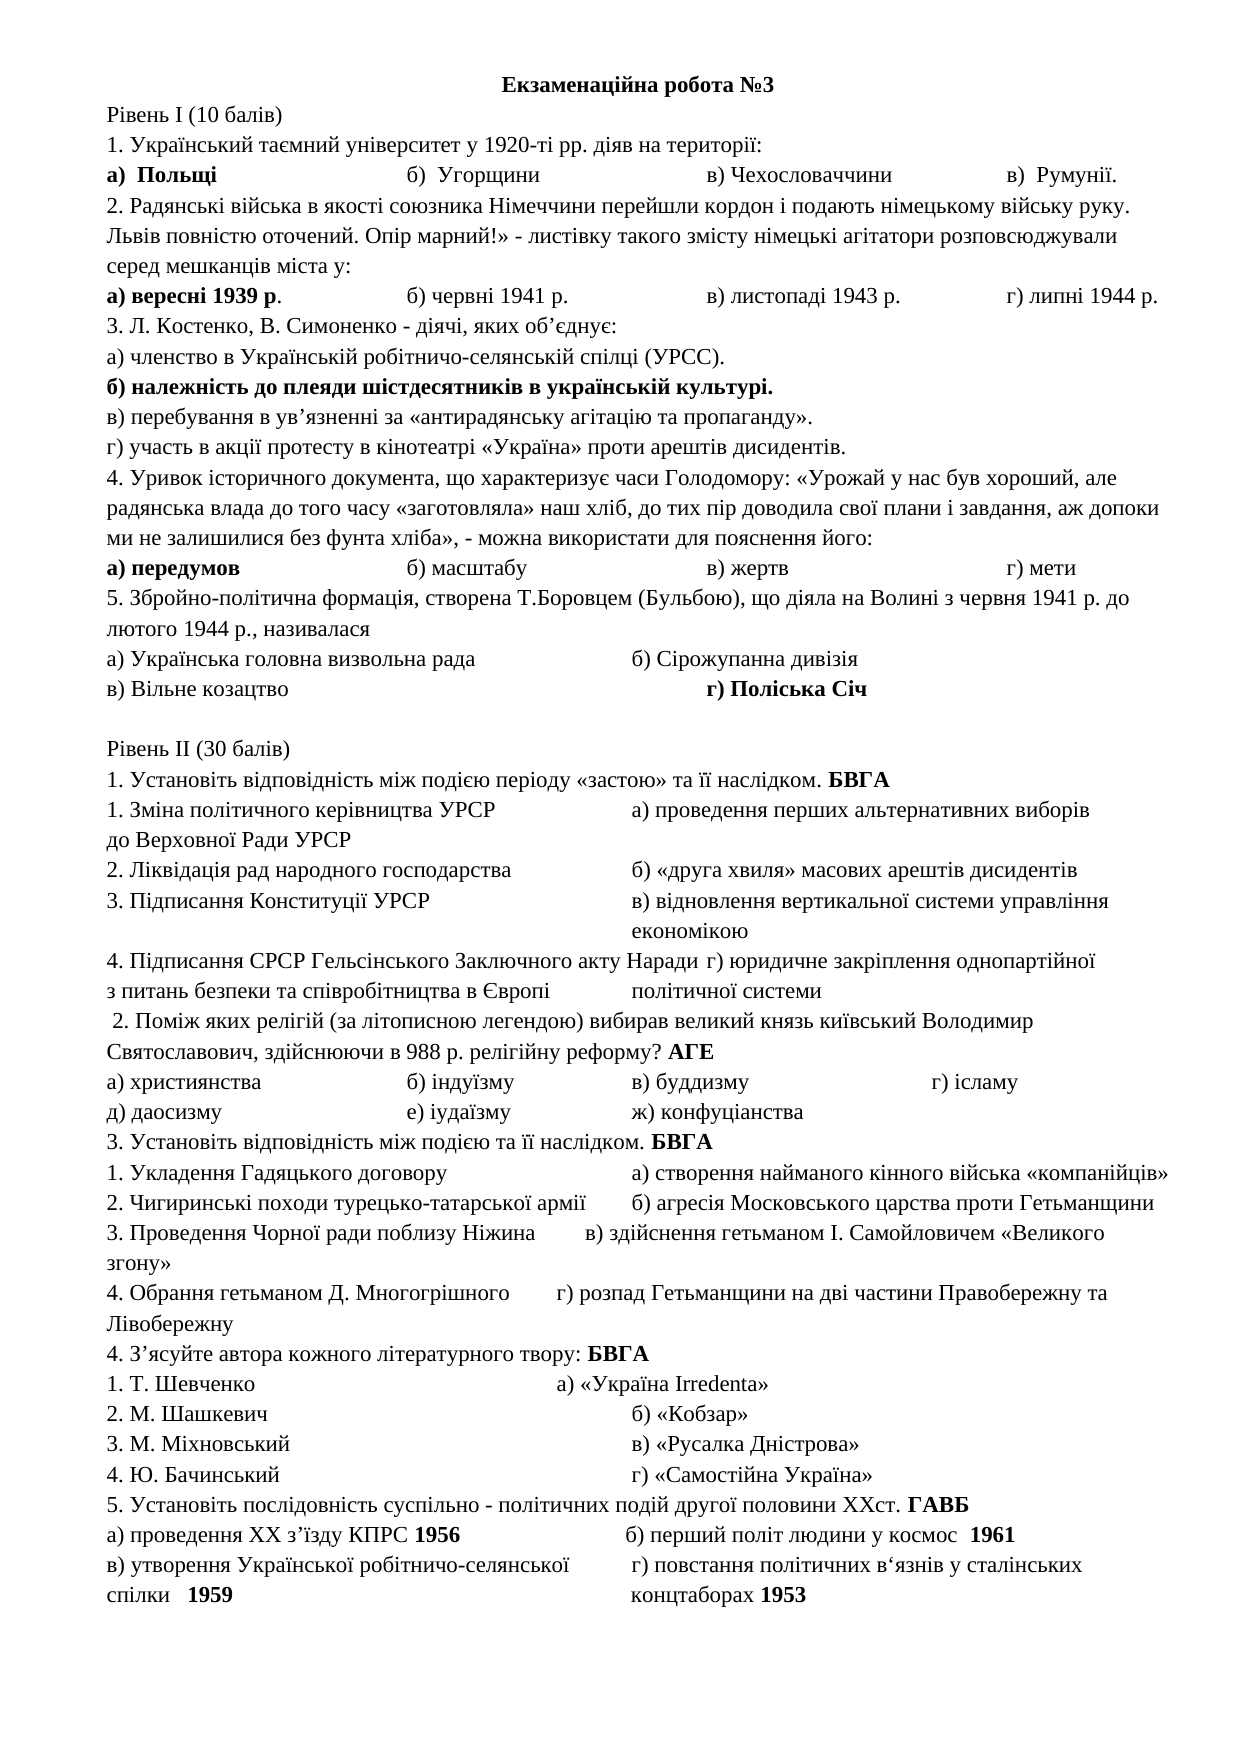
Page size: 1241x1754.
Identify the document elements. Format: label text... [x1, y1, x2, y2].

text спілки 1959 концтаборах 1953 [106, 1582, 1169, 1608]
text 4. Обрання гетьманом Д. Многогрішного г) розпад Гетьманщини на дві частини Правобережну та Лівобережну [106, 1279, 1169, 1336]
text 2. Чигиринські походи турецько-татарської армії б) агресія Московського царства проти Гетьманщини [106, 1189, 1169, 1215]
text д) даосизму е) іудаїзму ж) конфуціанства [106, 1098, 1169, 1124]
text 4. Ю. Бачинський г) «Самостійна Україна» [106, 1461, 1169, 1487]
text 4. Підписання СРСР Гельсінського Заключного акту Наради г) юридичне закріплення однопартійної [106, 947, 1169, 973]
text 4. З’ясуйте автора кожного літературного твору: БВГА [106, 1340, 1169, 1366]
text а) членство в Українській робітничо-селянській спілці (УРСС). [106, 343, 1169, 369]
text а) християнства б) індуїзму в) буддизму г) ісламу [106, 1068, 1169, 1094]
text 1. Український таємний університет у 1920-ті рр. діяв на території: [106, 131, 1169, 158]
text 3. Установіть відповідність між подією та її наслідком. БВГА [106, 1128, 1169, 1155]
text а) вересні 1939 р. б) червні 1941 р. в) листопаді 1943 р. г) липні 1944 р. [106, 282, 1169, 309]
text до Верховної Ради УРСР [106, 826, 1169, 853]
text 2. Ліквідація рад народного господарства б) «друга хвиля» масових арештів дисидентів [106, 857, 1169, 883]
text 3. Проведення Чорної ради поблизу Ніжина в) здійснення гетьманом І. Самойловичем «Великого згону» [106, 1219, 1169, 1276]
text Рівень ІІ (30 балів) [106, 735, 1169, 762]
text 2. М. Шашкевич б) «Кобзар» [106, 1400, 1169, 1427]
text 3. Підписання Конституції УРСР в) відновлення вертикальної системи управління економікою [106, 887, 1169, 943]
text в) утворення Української робітничо-селянської г) повстання політичних в‘язнів у сталінських [106, 1551, 1169, 1578]
text в) Вільне козацтво г) Поліська Січ [106, 675, 1169, 701]
text 5. Збройно-політична формація, створена Т.Боровцем (Бульбою), що діяла на Волині з червня 1941 р. до лютого 1944 р., називалася [106, 584, 1169, 641]
text 4. Уривок історичного документа, що характеризує часи Голодомору: «Урожай у нас був хороший, але радянська влада до того часу «заготовляла» наш хліб, до тих пір доводила свої плани і завдання, аж допоки ми не залишилися без фунта хліба», - можна використати для пояснення його: [106, 463, 1169, 550]
text 1. Установіть відповідність між подією періоду «застою» та її наслідком. БВГА [106, 766, 1169, 792]
text 3. М. Міхновський в) «Русалка Дністрова» [106, 1431, 1169, 1457]
text а) Українська головна визвольна рада б) Сірожупанна дивізія [106, 645, 1169, 671]
text в) перебування в ув’язненні за «антирадянську агітацію та пропаганду». [106, 403, 1169, 429]
text а) проведення XX з’їзду КПРС 1956 б) перший політ людини у космос 1961 [106, 1521, 1169, 1547]
text а) Польщі б) Угорщини в) Чехословаччини в) Румунії. [106, 161, 1169, 188]
text г) участь в акції протесту в кінотеатрі «Україна» проти арештів дисидентів. [106, 433, 1169, 460]
text 1. Укладення Гадяцького договору а) створення найманого кінного війська «компанійців» [106, 1159, 1169, 1185]
text Рівень І (10 балів) [106, 101, 1169, 127]
text б) належність до плеяди шістдесятників в українській культурі. [106, 373, 1169, 399]
text з питань безпеки та співробітництва в Європі політичної системи [106, 977, 1169, 1004]
text 5. Установіть послідовність суспільно - політичних подій другої половини ХХст. ГАВБ [106, 1491, 1169, 1517]
text 3. Л. Костенко, В. Симоненко - діячі, яких об’єднує: [106, 312, 1169, 339]
text 2. Поміж яких релігій (за літописною легендою) вибирав великий князь київський Володимир Святославович, здійснюючи в 988 р. релігійну реформу? АГЕ [106, 1008, 1169, 1064]
text 2. Радянські війська в якості союзника Німеччини перейшли кордон і подають німецькому війську руку. Львів повністю оточений. Опір марний!» - листівку такого змісту німецькі агітатори розповсюджували серед мешканців міста у: [106, 192, 1169, 278]
text Екзаменаційна робота №3 [106, 71, 1169, 97]
text 1. Т. Шевченко а) «Україна Irredenta» [106, 1370, 1169, 1396]
text 1. Зміна політичного керівництва УРСР а) проведення перших альтернативних виборів [106, 796, 1169, 822]
text а) передумов б) масштабу в) жертв г) мети [106, 554, 1169, 581]
